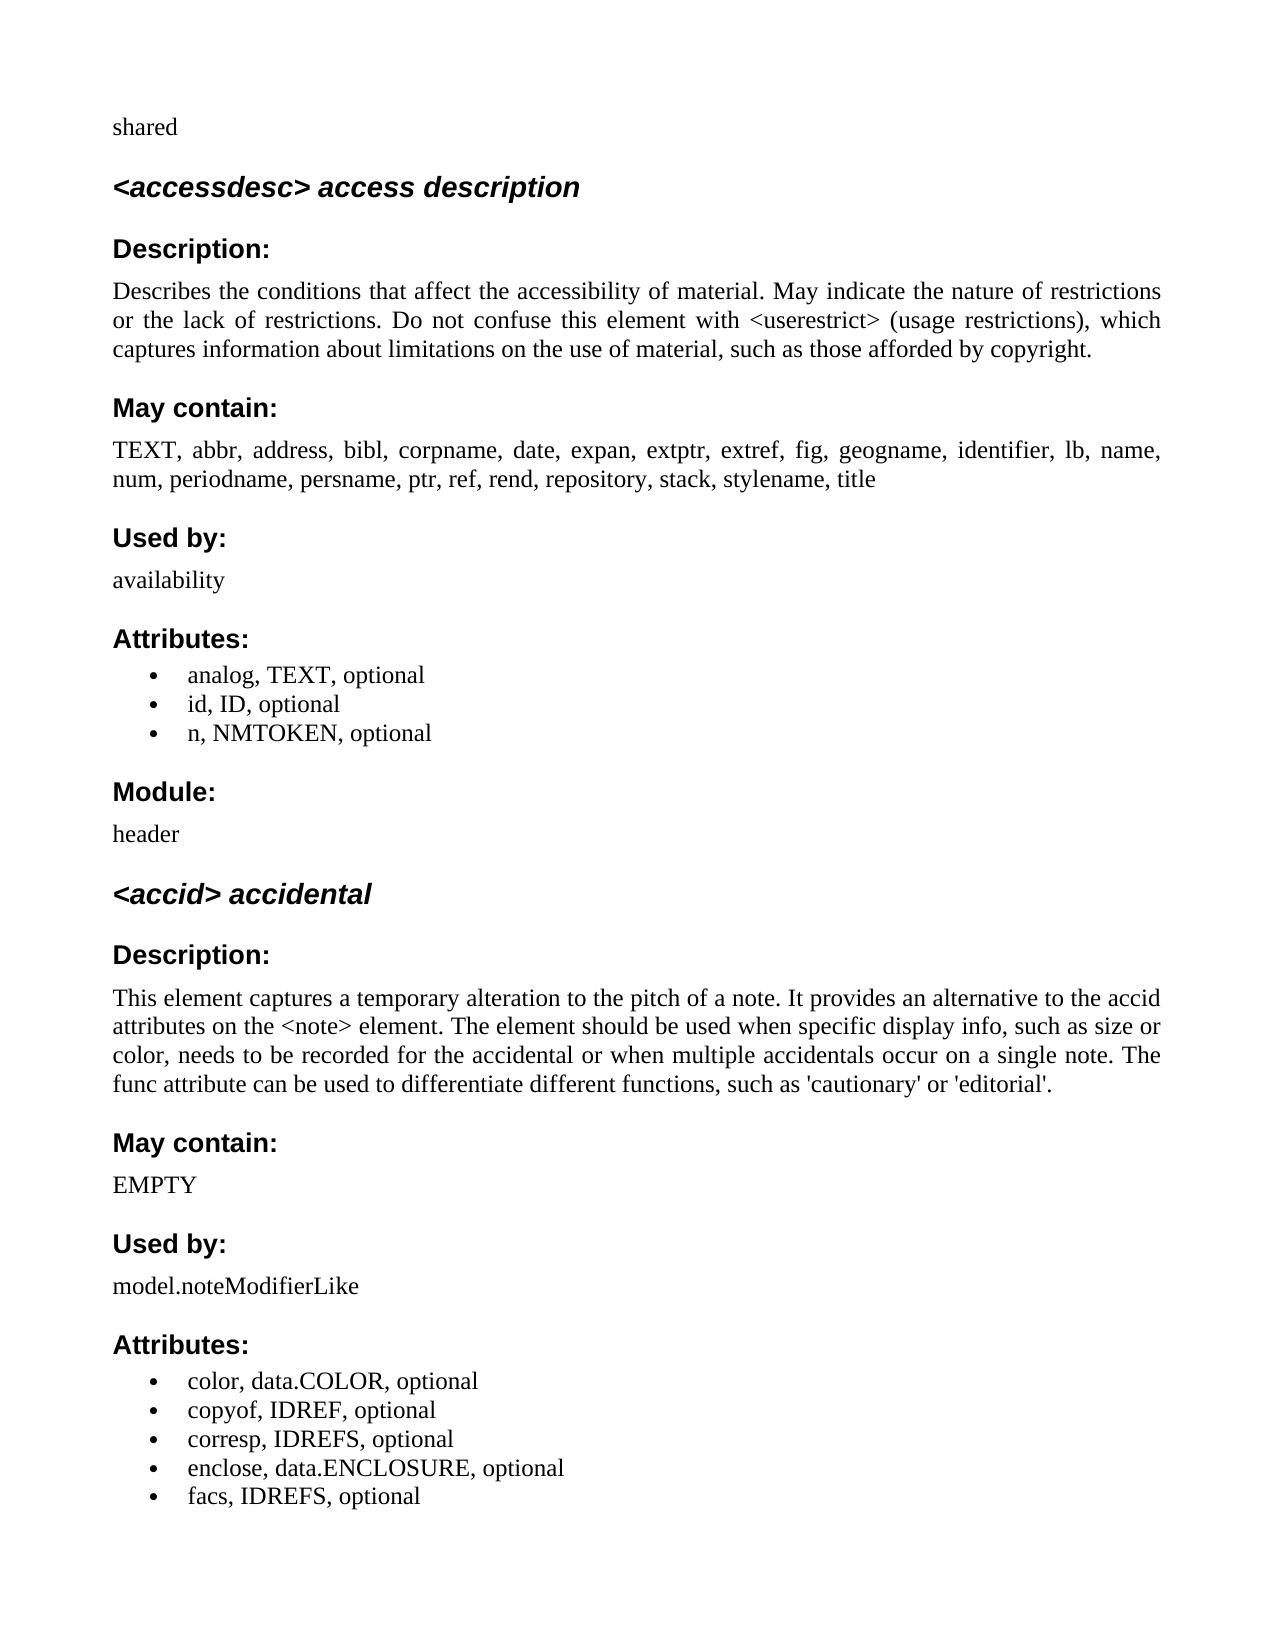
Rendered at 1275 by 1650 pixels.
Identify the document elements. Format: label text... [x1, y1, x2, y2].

text availability [112, 565, 1162, 594]
text TEXT, abbr, address, bibl, corpname, date, expan, extptr, extref, fig, geogname, identifier, lb, name, num, periodname, persname, ptr, ref, rend, repository, stack, stylename, title [112, 435, 1162, 492]
text May contain: [112, 1127, 1162, 1158]
text Attributes: [112, 623, 1162, 654]
text header [112, 819, 1162, 847]
list enclose, data.ENCLOSURE, optional [150, 1453, 1162, 1481]
text Attributes: [112, 1329, 1162, 1360]
text <accid> accidental [112, 877, 1162, 910]
text shared [112, 112, 1162, 141]
list id, ID, optional [150, 689, 1162, 718]
text Description: [112, 233, 1162, 264]
text This element captures a temporary alteration to the pitch of a note. It provides an alternative to the accid attributes on the <note> element. The element should be used when specific display info, such as size or color, needs to be recorded for the accidental or when multiple accidentals occur on a single note. The func attribute can be used to differentiate different functions, such as 'cautionary' or 'editorial'. [112, 983, 1162, 1098]
text Description: [112, 939, 1162, 971]
list n, NMTOKEN, optional [150, 718, 1162, 746]
list facs, IDREFS, optional [150, 1481, 1162, 1510]
text Used by: [112, 522, 1162, 553]
list corresp, IDREFS, optional [150, 1424, 1162, 1453]
text model.noteModifierLike [112, 1271, 1162, 1300]
list copyof, IDREF, optional [150, 1395, 1162, 1424]
list analog, TEXT, optional [150, 660, 1162, 689]
text Module: [112, 776, 1162, 807]
text EMPTY [112, 1170, 1162, 1199]
text <accessdesc> access description [112, 170, 1162, 204]
text Describes the conditions that affect the accessibility of material. May indicate the nature of restrictions or the lack of restrictions. Do not confuse this element with <userestrict> (usage restrictions), which captures information about limitations on the use of material, such as those afforded by copyright. [112, 276, 1162, 363]
text Used by: [112, 1228, 1162, 1259]
text May contain: [112, 392, 1162, 423]
list color, data.COLOR, optional [150, 1366, 1162, 1395]
